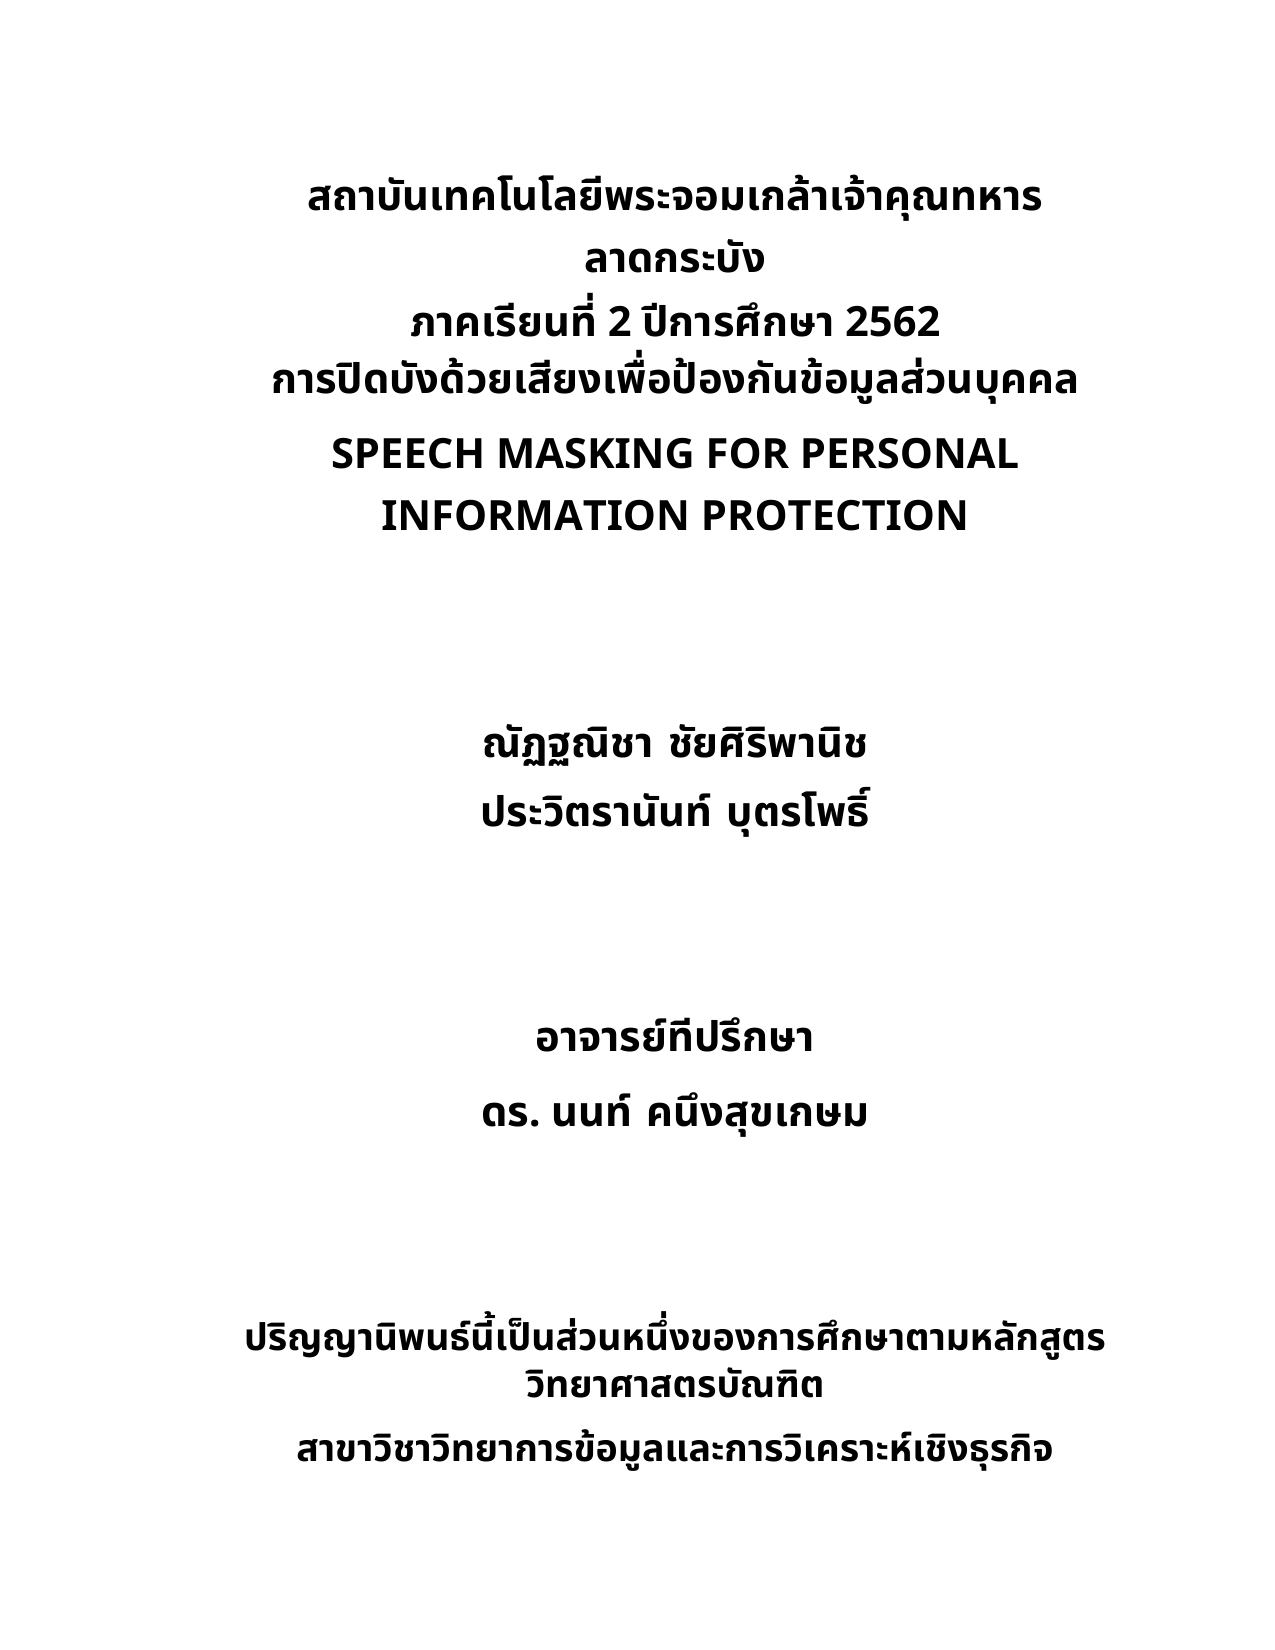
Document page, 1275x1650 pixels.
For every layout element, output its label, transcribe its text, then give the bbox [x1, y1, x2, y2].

text สาขาวิชาวิทยาการข้อมูลและการวิเคราะห์เชิงธุรกิจ [225, 1427, 1125, 1470]
text ณัฏฐณิชา ชัยศิริพานิช [225, 719, 1125, 768]
text อาจารย์ทีปรึกษา [225, 1013, 1125, 1062]
text ภาคเรียนที่ 2 ปีการศึกษา 2562 [225, 292, 1125, 355]
text ดร. นนท์ คนึงสุขเกษม [225, 1082, 1125, 1139]
text SPEECH MASKING FOR PERSONAL INFORMATION PROTECTION [225, 424, 1125, 542]
text ประวิตรานันท์ บุตรโพธิ์ [225, 788, 1125, 837]
text ปริญญานิพนธ์นี้เป็นส่วนหนึ่งของการศึกษาตามหลักสูตรวิทยาศาสตรบัณฑิต [225, 1316, 1125, 1407]
text การปิดบังด้วยเสียงเพื่อป้องกันข้อมูลส่วนบุคคล [225, 355, 1125, 403]
text สถาบันเทคโนโลยีพระจอมเกล้าเจ้าคุณทหารลาดกระบัง [225, 166, 1125, 292]
